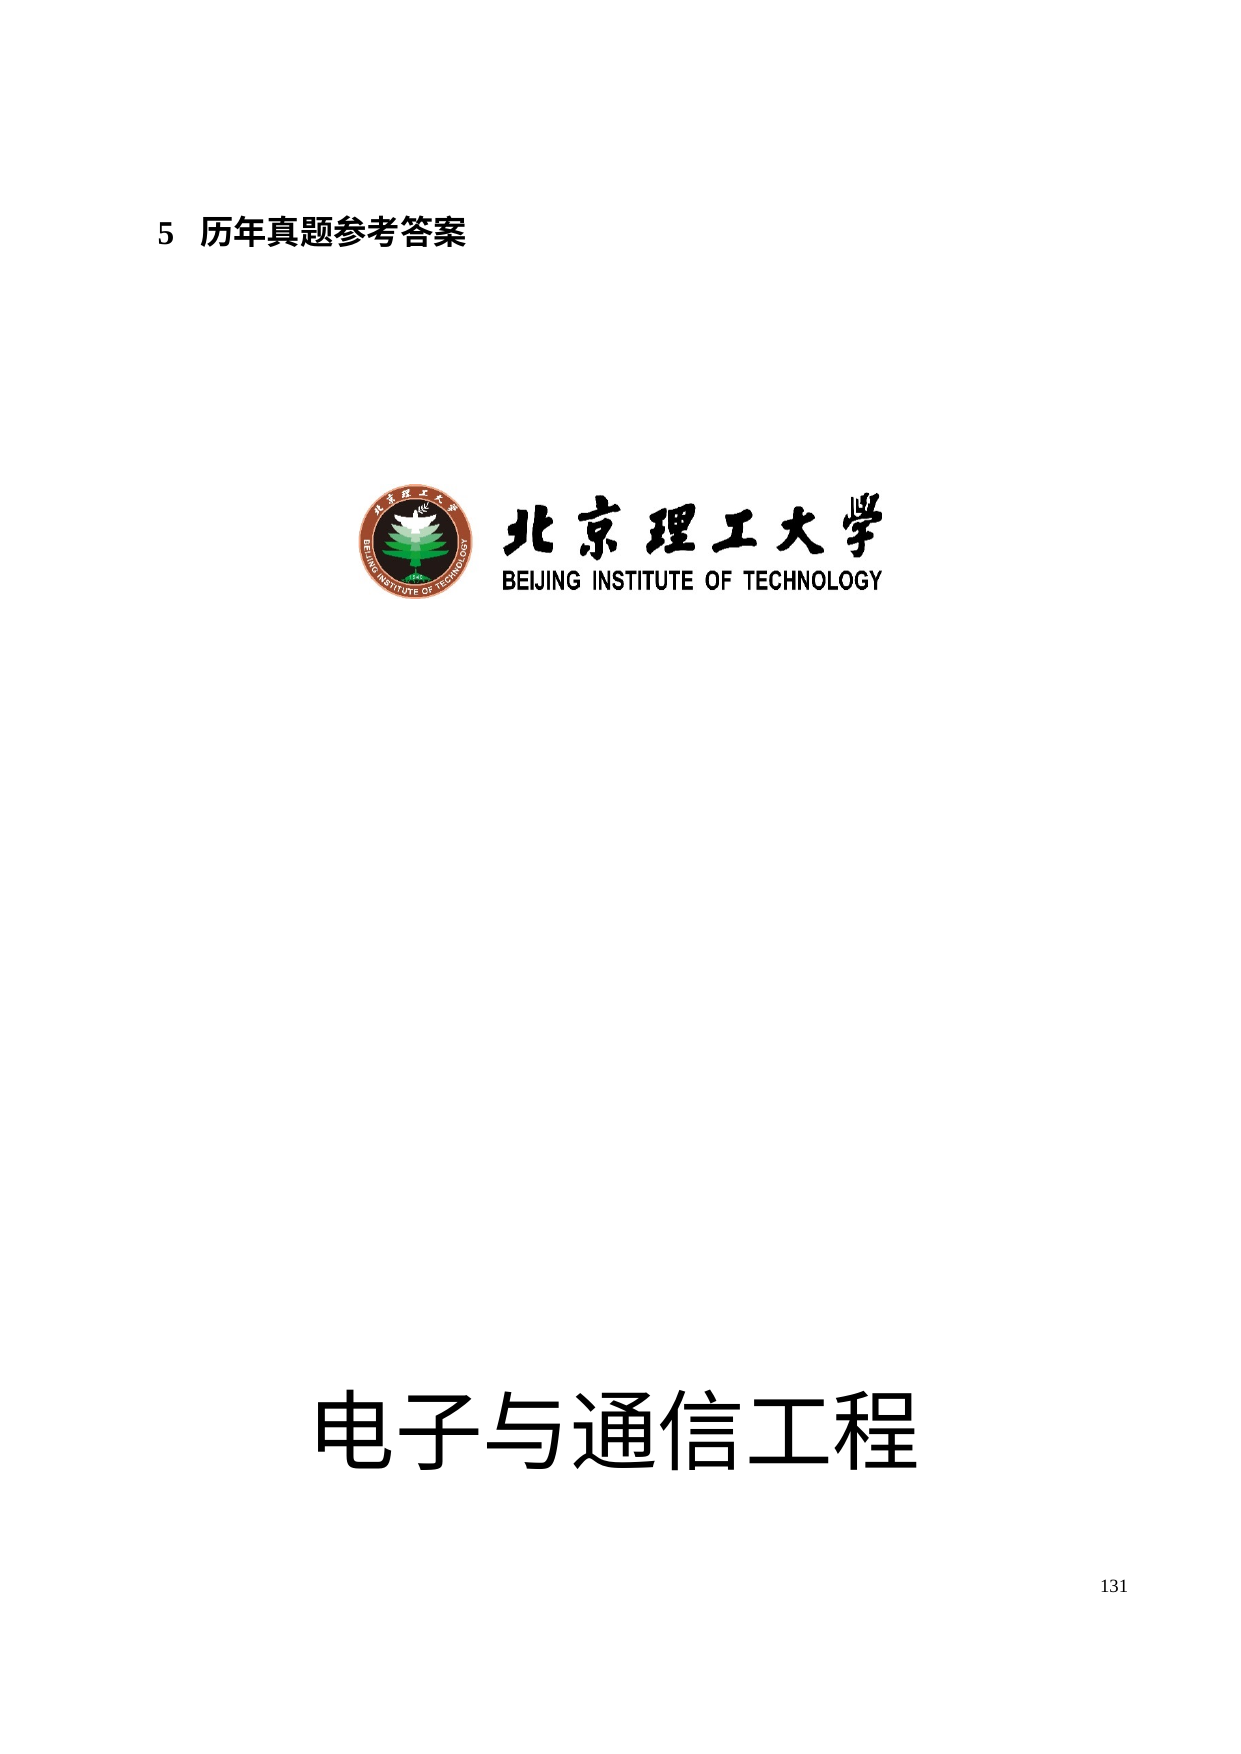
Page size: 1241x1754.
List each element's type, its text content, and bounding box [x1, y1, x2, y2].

subtitle 历年真题参考答案 [157, 196, 1128, 263]
picture [358, 484, 882, 599]
text 电子与通信工程 [112, 1357, 1128, 1493]
